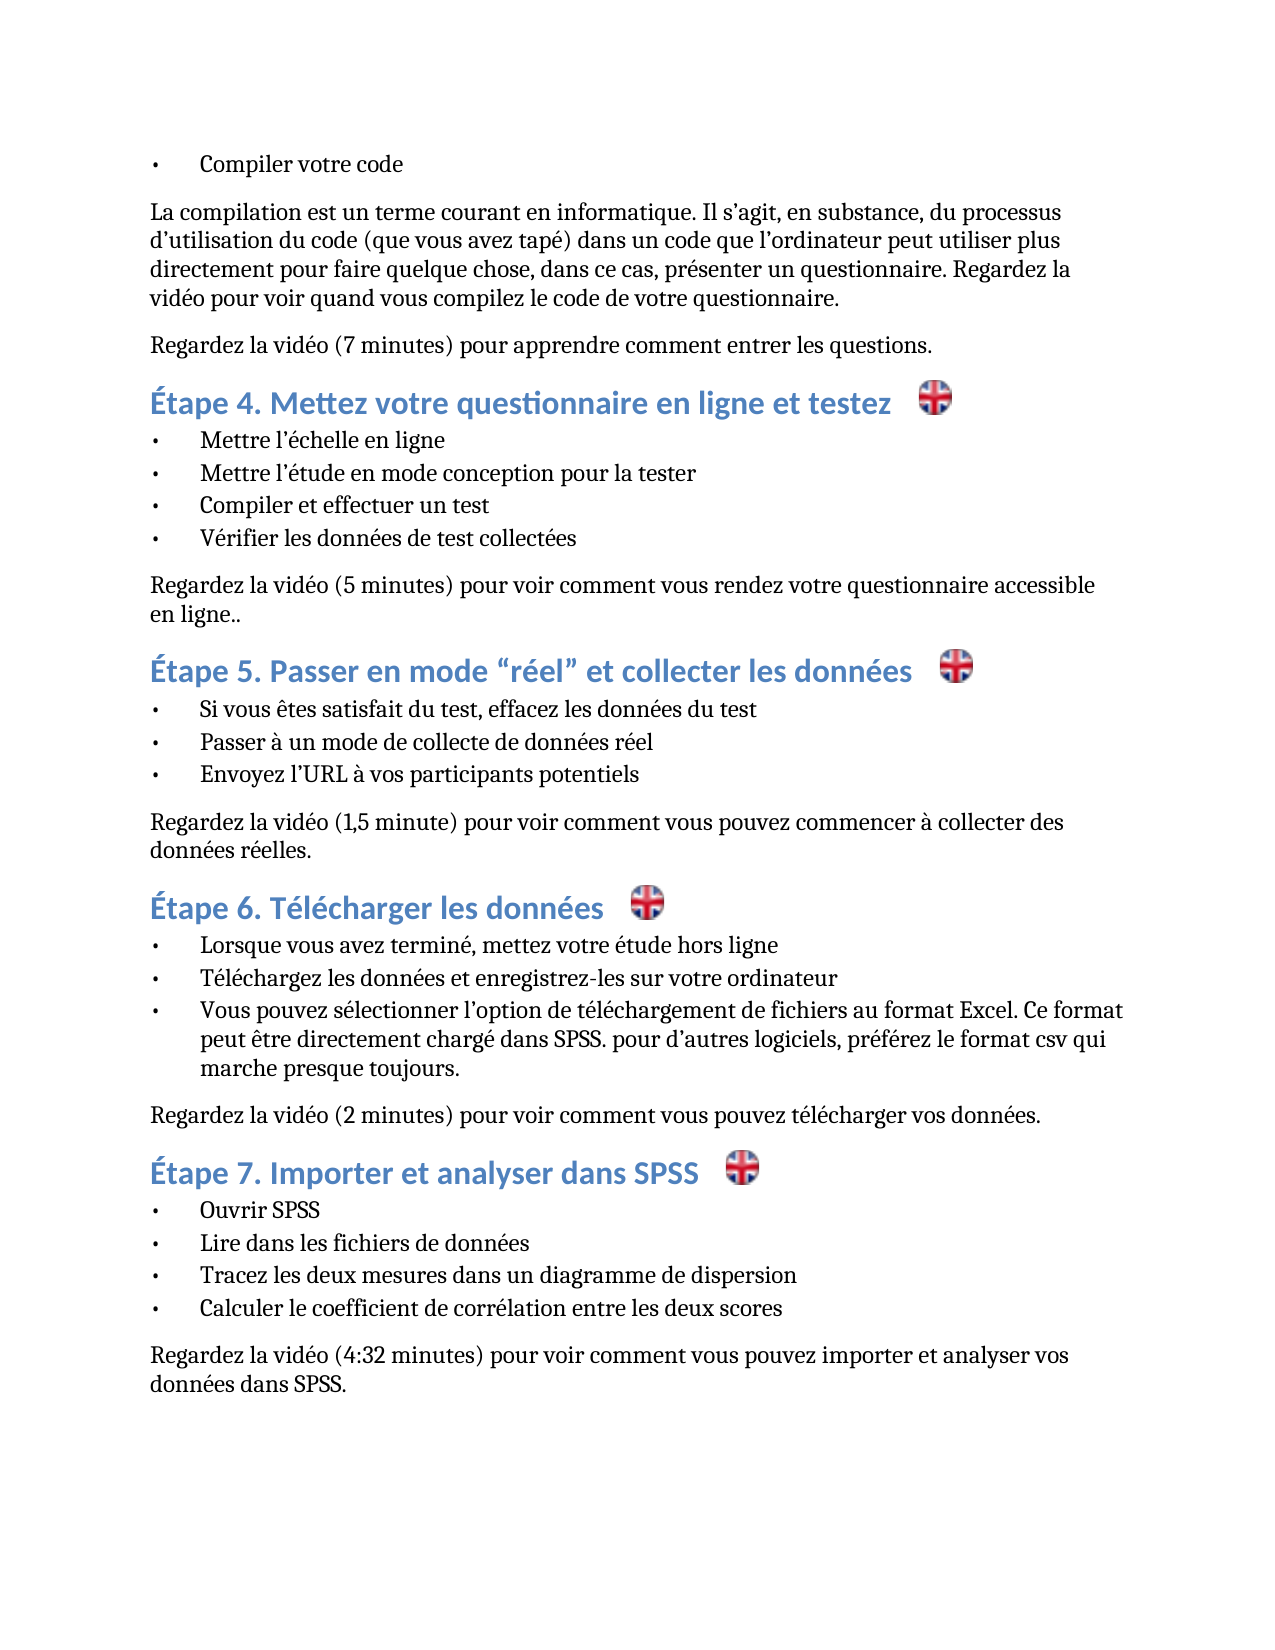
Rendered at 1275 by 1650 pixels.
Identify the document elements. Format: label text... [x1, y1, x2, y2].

text La compilation est un terme courant en informatique. Il s’agit, en substance, du processus d’utilisation du code (que vous avez tapé) dans un code que l’ordinateur peut utiliser plus directement pour faire quelque chose, dans ce cas, présenter un questionnaire. Regardez la vidéo pour voir quand vous compilez le code de votre questionnaire. [150, 197, 1125, 312]
list Compiler et effectuer un test [150, 491, 1125, 520]
list Vous pouvez sélectionner l’option de téléchargement de fichiers au format Excel. Ce format peut être directement chargé dans SPSS. pour d’autres logiciels, préférez le format csv qui marche presque toujours. [150, 996, 1125, 1082]
list Compiler votre code [150, 150, 1125, 179]
list Calculer le coefficient de corrélation entre les deux scores [150, 1294, 1125, 1322]
list Téléchargez les données et enregistrez-les sur votre ordinateur [150, 964, 1125, 992]
list Si vous êtes satisfait du test, effacez les données du test [150, 695, 1125, 724]
picture [918, 380, 952, 415]
list Vérifier les données de test collectées [150, 524, 1125, 552]
list Ouvrir SPSS [150, 1196, 1125, 1225]
list Lorsque vous avez terminé, mettez votre étude hors ligne [150, 931, 1125, 960]
subtitle Étape 4. Mettez votre questionnaire en ligne et testez [150, 381, 1125, 422]
list Mettre l’étude en mode conception pour la tester [150, 459, 1125, 487]
list Lire dans les fichiers de données [150, 1229, 1125, 1257]
subtitle Étape 6. Télécharger les données [150, 886, 1125, 927]
picture [725, 1150, 760, 1185]
list Passer à un mode de collecte de données réel [150, 727, 1125, 756]
list Tracez les deux mesures dans un diagramme de dispersion [150, 1261, 1125, 1290]
picture [939, 649, 973, 683]
text Regardez la vidéo (7 minutes) pour apprendre comment entrer les questions. [150, 331, 1125, 360]
text Regardez la vidéo (5 minutes) pour voir comment vous rendez votre questionnaire accessible en ligne.. [150, 571, 1125, 629]
text Regardez la vidéo (4:32 minutes) pour voir comment vous pouvez importer et analyser vos données dans SPSS. [150, 1341, 1125, 1399]
text Regardez la vidéo (2 minutes) pour voir comment vous pouvez télécharger vos données. [150, 1101, 1125, 1130]
text Regardez la vidéo (1,5 minute) pour voir comment vous pouvez commencer à collecter des données réelles. [150, 807, 1125, 865]
list Mettre l’échelle en ligne [150, 426, 1125, 455]
subtitle Étape 5. Passer en mode “réel” et collecter les données [150, 649, 1125, 691]
list Envoyez l’URL à vos participants potentiels [150, 760, 1125, 789]
picture [630, 885, 665, 920]
subtitle Étape 7. Importer et analyser dans SPSS [150, 1151, 1125, 1192]
